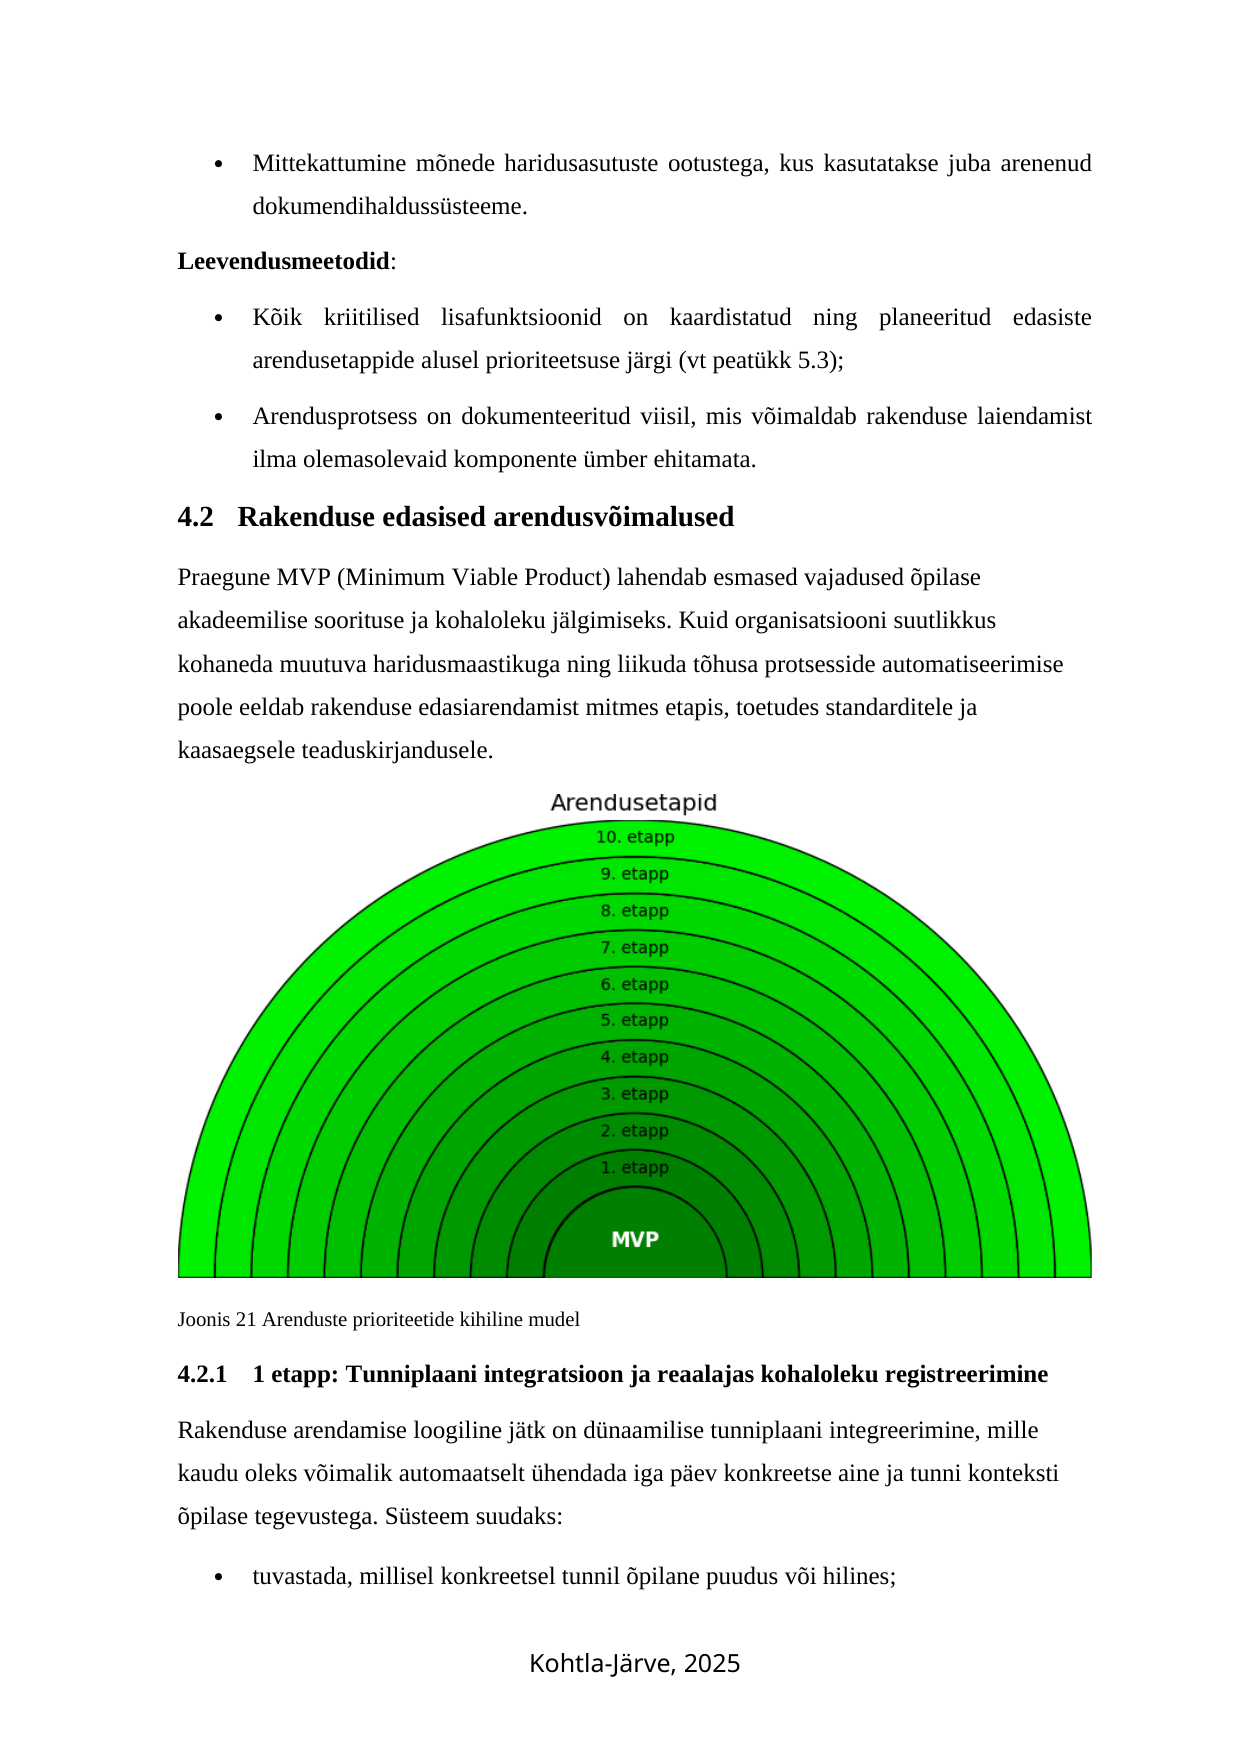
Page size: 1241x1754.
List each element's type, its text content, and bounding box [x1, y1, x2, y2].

text Joonis 21 Arenduste prioriteetide kihiline mudel [177, 1306, 1092, 1331]
list Kõik kriitilised lisafunktsioonid on kaardistatud ning planeeritud edasiste arendusetappide alusel prioriteetsuse järgi (vt peatükk 5.3); [215, 302, 1092, 374]
list Mittekattumine mõnede haridusasutuste ootustega, kus kasutatakse juba arenenud dokumendihaldussüsteeme. [215, 148, 1092, 219]
list Arendusprotsess on dokumenteeritud viisil, mis võimaldab rakenduse laiendamist ilma olemasolevaid komponente ümber ehitamata. [215, 401, 1092, 473]
text Leevendusmeetodid: [177, 246, 1092, 275]
text Praegune MVP (Minimum Viable Product) lahendab esmased vajadused õpilase akadeemilise soorituse ja kohaloleku jälgimiseks. Kuid organisatsiooni suutlikkus kohaneda muutuva haridusmaastikuga ning liikuda tõhusa protsesside automatiseerimise poole eeldab rakenduse edasiarendamist mitmes etapis, toetudes standarditele ja kaasaegsele teaduskirjandusele. [177, 562, 1092, 764]
list tuvastada, millisel konkreetsel tunnil õpilane puudus või hilines; [215, 1561, 1092, 1589]
subtitle Rakenduse edasised arendusvõimalused [177, 499, 1092, 533]
text Rakenduse arendamise loogiline jätk on dünaamilise tunniplaani integreerimine, mille kaudu oleks võimalik automaatselt ühendada iga päev konkreetse aine ja tunni konteksti õpilase tegevustega. Süsteem suudaks: [177, 1415, 1092, 1530]
subtitle 1 etapp: Tunniplaani integratsioon ja reaalajas kohaloleku registreerimine [177, 1359, 1092, 1388]
picture [177, 794, 1093, 1278]
